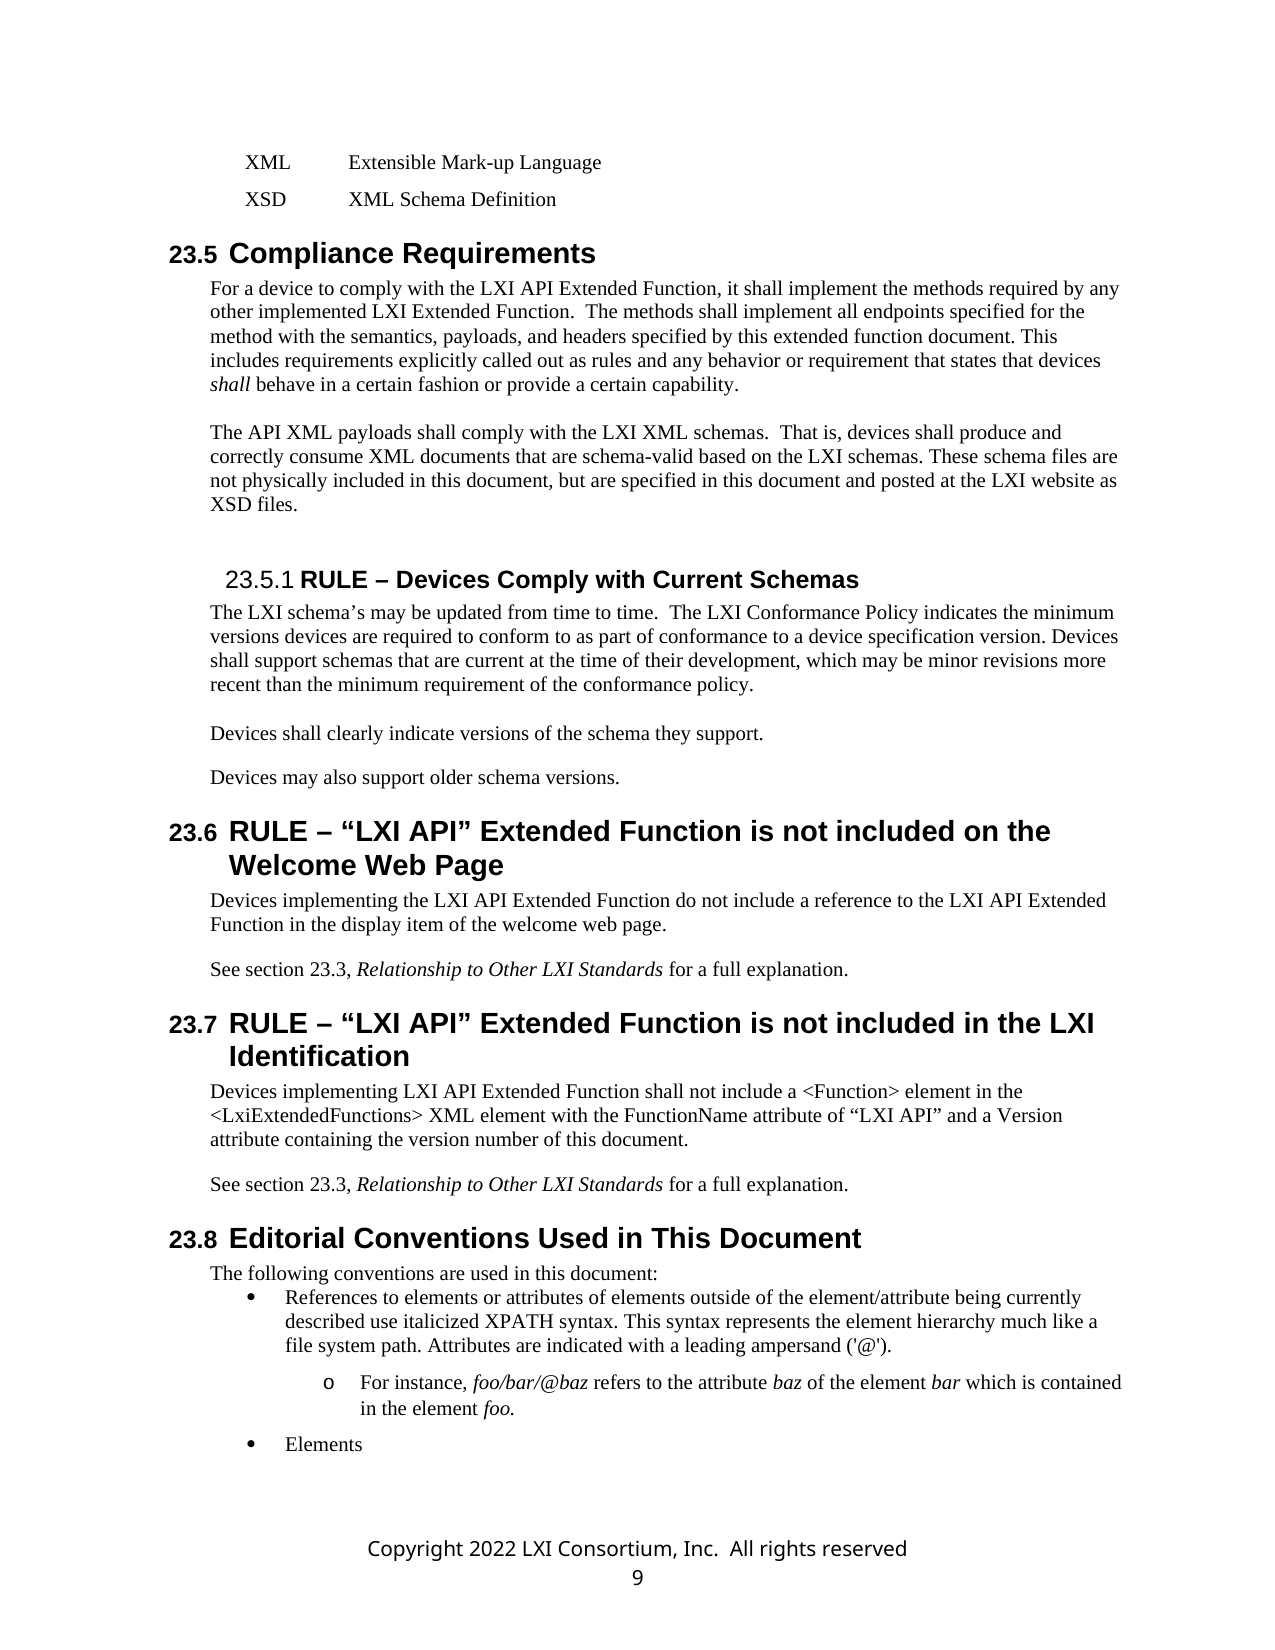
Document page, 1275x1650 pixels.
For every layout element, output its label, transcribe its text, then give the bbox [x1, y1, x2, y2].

text See section 23.3, Relationship to Other LXI Standards for a full explanation. [210, 1172, 1125, 1196]
text Devices may also support older schema versions. [210, 765, 1125, 789]
text Devices shall clearly indicate versions of the schema they support. [210, 720, 1125, 744]
list For instance, foo/bar/@baz refers to the attribute baz of the element bar which is contained in the element foo. [322, 1370, 1125, 1419]
text Devices implementing LXI API Extended Function shall not include a <Function> element in the <LxiExtendedFunctions> XML element with the FunctionName attribute of “LXI API” and a Version attribute containing the version number of this document. [210, 1079, 1125, 1151]
list References to elements or attributes of elements outside of the element/attribute being currently described use italicized XPATH syntax. This syntax represents the element hierarchy much like a file system path. Attributes are indicated with a leading ampersand ('@'). [247, 1285, 1125, 1357]
subtitle Compliance Requirements [169, 236, 1125, 269]
list XML Extensible Mark-up Language [244, 150, 1125, 174]
subtitle Editorial Conventions Used in This Document [169, 1221, 1125, 1255]
text See section 23.3, Relationship to Other LXI Standards for a full explanation. [210, 957, 1125, 981]
subtitle RULE – Devices Comply with Current Schemas [225, 565, 1125, 594]
list Elements [247, 1432, 1125, 1456]
subtitle RULE – “LXI API” Extended Function is not included in the LXI Identification [169, 1006, 1125, 1073]
subtitle RULE – “LXI API” Extended Function is not included on the Welcome Web Page [169, 814, 1125, 881]
text Devices implementing the LXI API Extended Function do not include a reference to the LXI API Extended Function in the display item of the welcome web page. [210, 888, 1125, 936]
text For a device to comply with the LXI API Extended Function, it shall implement the methods required by any other implemented LXI Extended Function. The methods shall implement all endpoints specified for the method with the semantics, payloads, and headers specified by this extended function document. This includes requirements explicitly called out as rules and any behavior or requirement that states that devices shall behave in a certain fashion or provide a certain capability. [210, 275, 1125, 396]
text The API XML payloads shall comply with the LXI XML schemas. That is, devices shall produce and correctly consume XML documents that are schema-valid based on the LXI schemas. These schema files are not physically included in this document, but are specified in this document and posted at the LXI website as XSD files. [210, 420, 1125, 516]
text The LXI schema’s may be updated from time to time. The LXI Conformance Policy indicates the minimum versions devices are required to conform to as part of conformance to a device specification version. Devices shall support schemas that are current at the time of their development, which may be minor revisions more recent than the minimum requirement of the conformance policy. [210, 600, 1125, 696]
text The following conventions are used in this document: [210, 1261, 1125, 1285]
list XSD XML Schema Definition [244, 187, 1125, 211]
